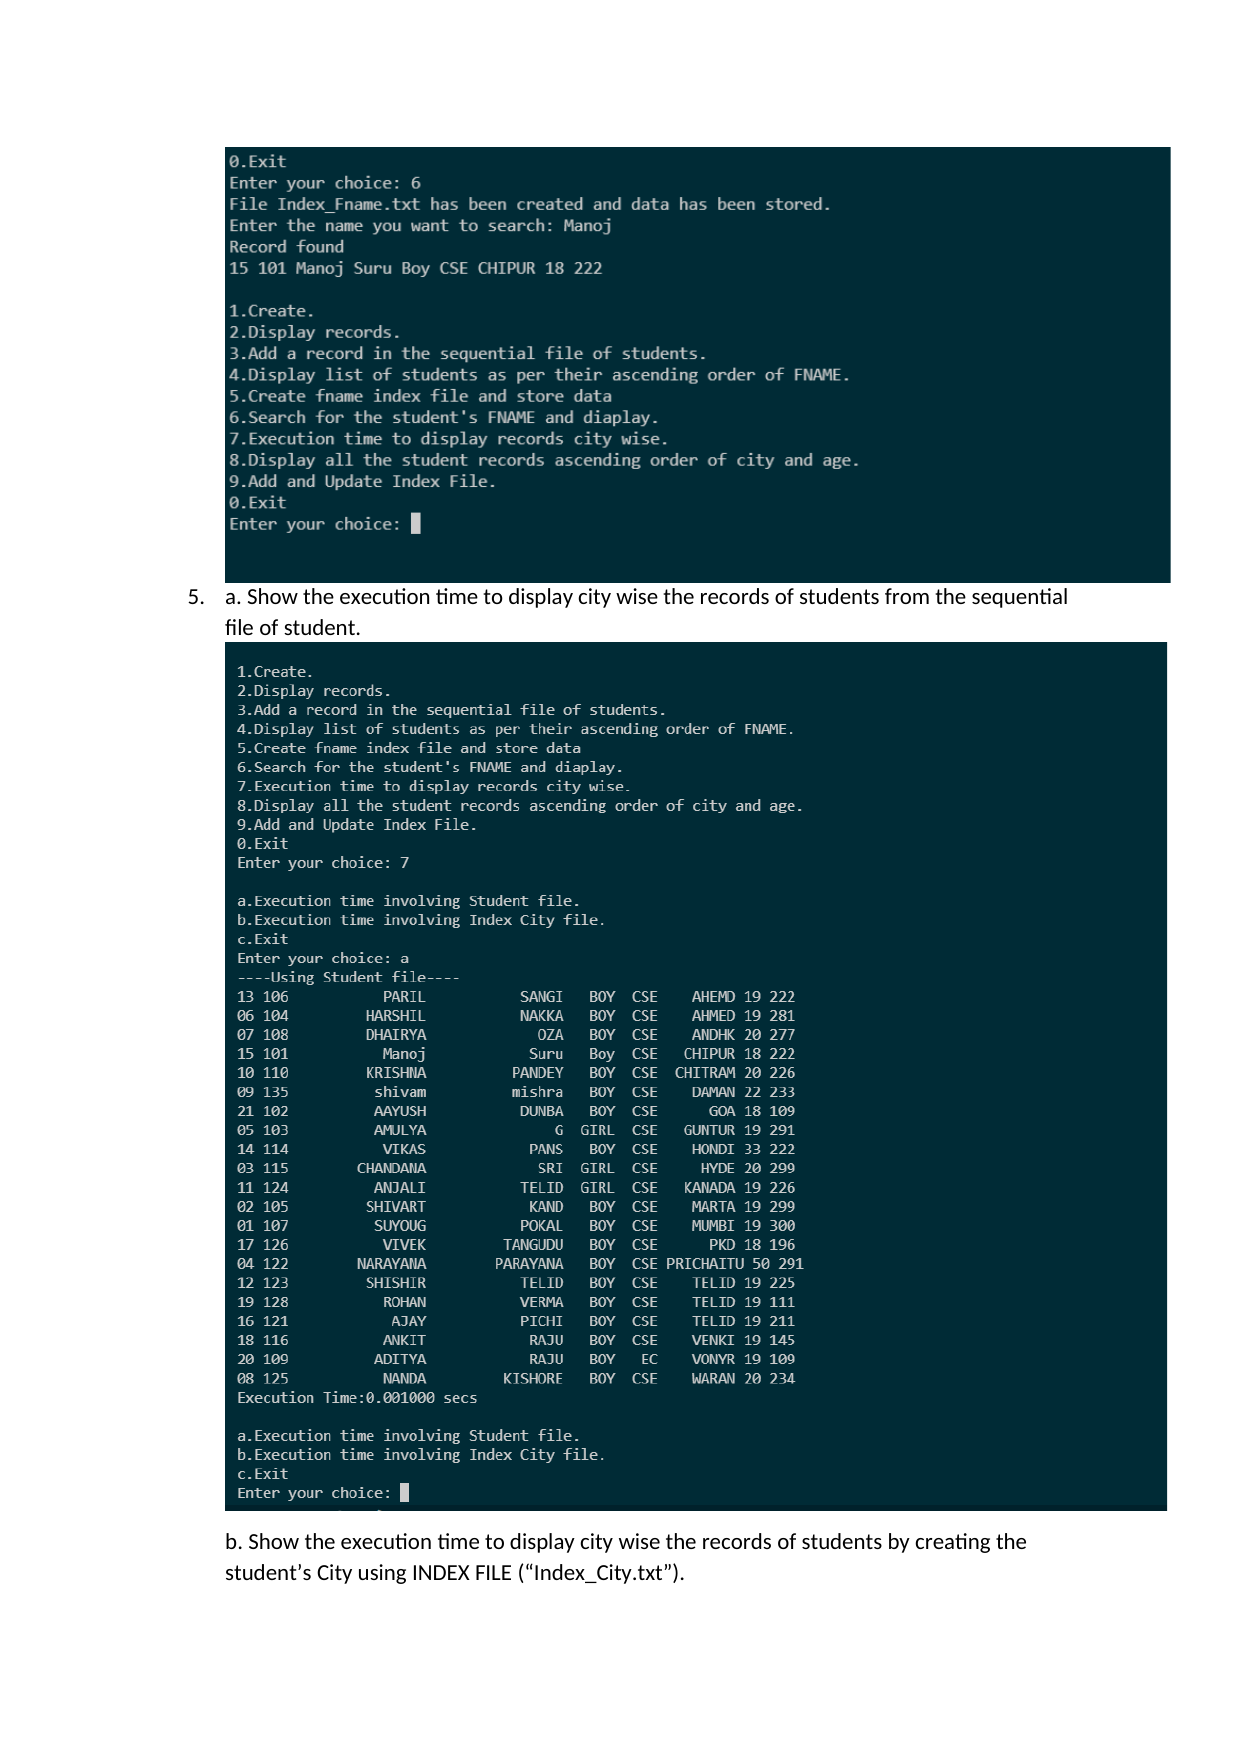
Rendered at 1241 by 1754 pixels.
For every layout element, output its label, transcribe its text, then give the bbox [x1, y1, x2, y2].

picture [407, 819, 411, 829]
picture [407, 1259, 419, 1268]
picture [493, 1449, 497, 1459]
picture [743, 202, 755, 209]
picture [440, 263, 444, 273]
picture [288, 351, 296, 359]
picture [699, 1126, 708, 1134]
picture [667, 351, 678, 359]
picture [240, 522, 248, 529]
picture [513, 458, 529, 465]
picture [486, 263, 490, 273]
picture [489, 372, 497, 380]
picture [297, 372, 315, 383]
picture [288, 475, 315, 487]
picture [707, 1088, 714, 1096]
picture [482, 763, 488, 771]
picture [298, 219, 309, 231]
picture [250, 433, 256, 444]
picture [542, 992, 548, 1001]
picture [288, 522, 309, 532]
picture [232, 433, 238, 444]
picture [494, 202, 506, 209]
picture [447, 372, 458, 380]
picture [335, 351, 343, 359]
picture [565, 220, 596, 231]
picture [743, 372, 755, 380]
picture [413, 394, 419, 401]
picture [312, 240, 343, 252]
picture [259, 394, 271, 401]
picture [297, 458, 315, 467]
picture [424, 800, 428, 810]
picture [413, 411, 434, 423]
picture [246, 245, 256, 252]
picture [604, 223, 610, 234]
picture [313, 202, 323, 209]
picture [231, 327, 237, 337]
picture [288, 181, 309, 191]
picture [411, 513, 420, 533]
picture [624, 411, 629, 423]
picture [312, 266, 334, 273]
picture [403, 202, 409, 209]
text student’s City using INDEX FILE (“Index_City.txt”). [225, 1558, 1176, 1586]
picture [461, 479, 467, 487]
picture [403, 475, 428, 487]
picture [260, 159, 266, 167]
picture [790, 453, 812, 465]
picture [547, 263, 552, 273]
picture [734, 202, 740, 209]
picture [381, 1183, 387, 1192]
picture [316, 436, 334, 444]
picture [508, 223, 525, 231]
picture [693, 1374, 703, 1383]
picture [415, 1090, 425, 1096]
picture [260, 263, 265, 273]
picture [603, 394, 611, 401]
picture [680, 372, 696, 383]
picture [471, 475, 476, 487]
picture [265, 223, 276, 231]
picture [647, 436, 654, 444]
picture [434, 389, 439, 401]
picture [544, 1259, 550, 1268]
picture [708, 1355, 713, 1363]
picture [455, 263, 463, 273]
picture [360, 330, 376, 337]
picture [542, 394, 558, 401]
picture [824, 458, 845, 468]
picture [326, 351, 333, 359]
picture [667, 453, 683, 465]
picture [249, 454, 254, 465]
picture [719, 198, 730, 209]
picture [373, 223, 401, 234]
picture [269, 819, 273, 829]
picture [380, 266, 391, 273]
picture [366, 476, 371, 487]
picture [268, 263, 277, 273]
picture [594, 263, 601, 273]
picture [757, 725, 763, 733]
picture [337, 747, 350, 752]
picture [358, 918, 368, 924]
picture [379, 368, 391, 380]
picture [642, 347, 663, 359]
picture [499, 458, 505, 465]
picture [402, 436, 410, 444]
picture [437, 415, 449, 423]
picture [279, 372, 286, 383]
picture [341, 1396, 350, 1402]
picture [404, 412, 409, 423]
picture [480, 458, 491, 465]
picture [359, 266, 377, 273]
picture [254, 415, 262, 421]
picture [603, 436, 611, 447]
picture [413, 347, 424, 359]
picture [412, 177, 420, 188]
list a. Show the execution time to display city wise the records of students from the sequential file of student. [187, 582, 1070, 641]
picture [533, 372, 544, 380]
picture [260, 436, 266, 444]
picture [532, 432, 558, 444]
picture [431, 479, 439, 487]
picture [288, 436, 296, 444]
picture [326, 223, 357, 231]
picture [279, 308, 286, 316]
picture [346, 202, 357, 209]
picture [265, 181, 276, 188]
picture [733, 368, 740, 380]
picture [766, 458, 774, 468]
picture [525, 1011, 531, 1020]
picture [225, 1506, 1168, 1511]
picture [231, 241, 245, 252]
picture [384, 394, 395, 401]
picture [254, 327, 258, 337]
picture [707, 1011, 714, 1020]
picture [405, 1374, 411, 1383]
picture [618, 372, 625, 380]
picture [470, 198, 482, 209]
picture [699, 1183, 711, 1192]
picture [518, 202, 524, 209]
picture [250, 497, 256, 508]
picture [407, 1164, 419, 1172]
picture [319, 389, 324, 401]
picture [231, 305, 236, 316]
picture [306, 244, 312, 252]
picture [346, 330, 352, 337]
picture [288, 305, 294, 316]
picture [599, 202, 616, 209]
picture [398, 389, 405, 401]
picture [680, 198, 697, 209]
picture [231, 263, 236, 273]
picture [398, 1374, 404, 1383]
picture [714, 372, 730, 380]
picture [484, 389, 506, 401]
picture [551, 1202, 557, 1211]
picture [249, 347, 276, 359]
picture [575, 263, 582, 273]
picture [447, 351, 453, 359]
picture [555, 263, 563, 273]
picture [633, 415, 650, 426]
picture [279, 458, 286, 468]
picture [708, 1145, 713, 1153]
picture [447, 458, 458, 465]
picture [534, 1068, 539, 1077]
picture [699, 1030, 711, 1039]
picture [297, 330, 315, 339]
picture [364, 436, 376, 444]
picture [230, 497, 238, 508]
picture [651, 458, 664, 465]
picture [279, 436, 285, 444]
picture [647, 372, 663, 380]
picture [590, 453, 611, 465]
picture [585, 263, 591, 273]
text b. Show the execution time to display city wise the records of students by creating the [225, 1527, 1176, 1555]
picture [422, 368, 443, 380]
picture [415, 1298, 421, 1306]
picture [566, 368, 577, 380]
picture [384, 351, 391, 359]
picture [537, 219, 544, 231]
picture [297, 263, 309, 273]
picture [373, 479, 380, 487]
picture [401, 1484, 408, 1501]
picture [574, 389, 592, 401]
picture [407, 1068, 419, 1077]
picture [432, 198, 443, 209]
picture [469, 436, 477, 444]
picture [810, 202, 816, 209]
picture [485, 202, 491, 209]
picture [765, 368, 783, 380]
picture [381, 1164, 387, 1172]
picture [360, 202, 376, 209]
picture [544, 1145, 550, 1153]
picture [485, 351, 497, 359]
picture [394, 476, 399, 487]
picture [388, 1374, 394, 1383]
picture [254, 369, 258, 380]
picture [714, 1145, 720, 1153]
picture [374, 454, 386, 465]
picture [260, 500, 266, 508]
picture [346, 347, 363, 359]
picture [767, 725, 774, 733]
picture [358, 1434, 368, 1440]
picture [249, 305, 253, 316]
picture [623, 458, 640, 468]
picture [686, 458, 697, 465]
picture [452, 412, 456, 423]
picture [604, 415, 621, 426]
picture [346, 517, 357, 529]
picture [518, 351, 525, 359]
picture [499, 436, 510, 444]
picture [312, 522, 324, 529]
picture [551, 1259, 557, 1268]
picture [498, 412, 533, 423]
picture [698, 1221, 703, 1230]
picture [326, 394, 357, 401]
picture [358, 899, 368, 905]
picture [544, 1202, 550, 1211]
picture [527, 1068, 533, 1077]
picture [513, 263, 535, 273]
picture [469, 223, 477, 231]
picture [622, 436, 631, 444]
picture [804, 369, 836, 380]
picture [518, 372, 529, 383]
picture [288, 198, 309, 209]
picture [451, 436, 458, 447]
picture [326, 330, 338, 337]
picture [422, 453, 443, 465]
picture [556, 458, 563, 465]
picture [725, 1030, 731, 1039]
picture [362, 1259, 368, 1268]
picture [240, 223, 248, 231]
picture [325, 415, 343, 423]
picture [307, 351, 319, 359]
picture [365, 411, 380, 423]
picture [532, 453, 539, 465]
picture [358, 1453, 368, 1459]
picture [785, 202, 798, 209]
picture [249, 475, 276, 487]
picture [707, 1221, 714, 1230]
picture [527, 202, 539, 209]
picture [456, 351, 462, 359]
picture [421, 432, 430, 444]
picture [312, 181, 324, 188]
picture [519, 1240, 524, 1249]
picture [230, 369, 237, 380]
picture [356, 412, 361, 423]
picture [279, 330, 286, 340]
picture [381, 1126, 388, 1134]
picture [388, 1164, 393, 1172]
picture [379, 326, 386, 337]
picture [346, 176, 357, 188]
picture [633, 372, 639, 380]
picture [479, 436, 487, 447]
picture [571, 202, 577, 209]
picture [230, 476, 238, 485]
picture [288, 415, 294, 423]
picture [514, 436, 524, 444]
picture [412, 223, 439, 231]
picture [279, 263, 284, 273]
picture [230, 156, 238, 167]
picture [265, 522, 276, 529]
picture [493, 763, 499, 771]
picture [230, 454, 238, 465]
picture [298, 411, 305, 423]
picture [738, 458, 744, 465]
picture [584, 411, 592, 423]
picture [279, 415, 286, 423]
picture [403, 263, 429, 275]
picture [358, 785, 368, 790]
picture [465, 351, 482, 362]
picture [258, 240, 286, 252]
picture [269, 415, 276, 423]
picture [594, 372, 602, 380]
picture [446, 202, 453, 209]
picture [525, 1240, 531, 1249]
picture [231, 518, 237, 529]
picture [546, 411, 573, 423]
picture [801, 202, 807, 209]
picture [240, 181, 248, 188]
picture [637, 198, 650, 209]
picture [639, 800, 643, 810]
picture [501, 1430, 505, 1440]
picture [259, 308, 276, 316]
picture [332, 475, 363, 490]
